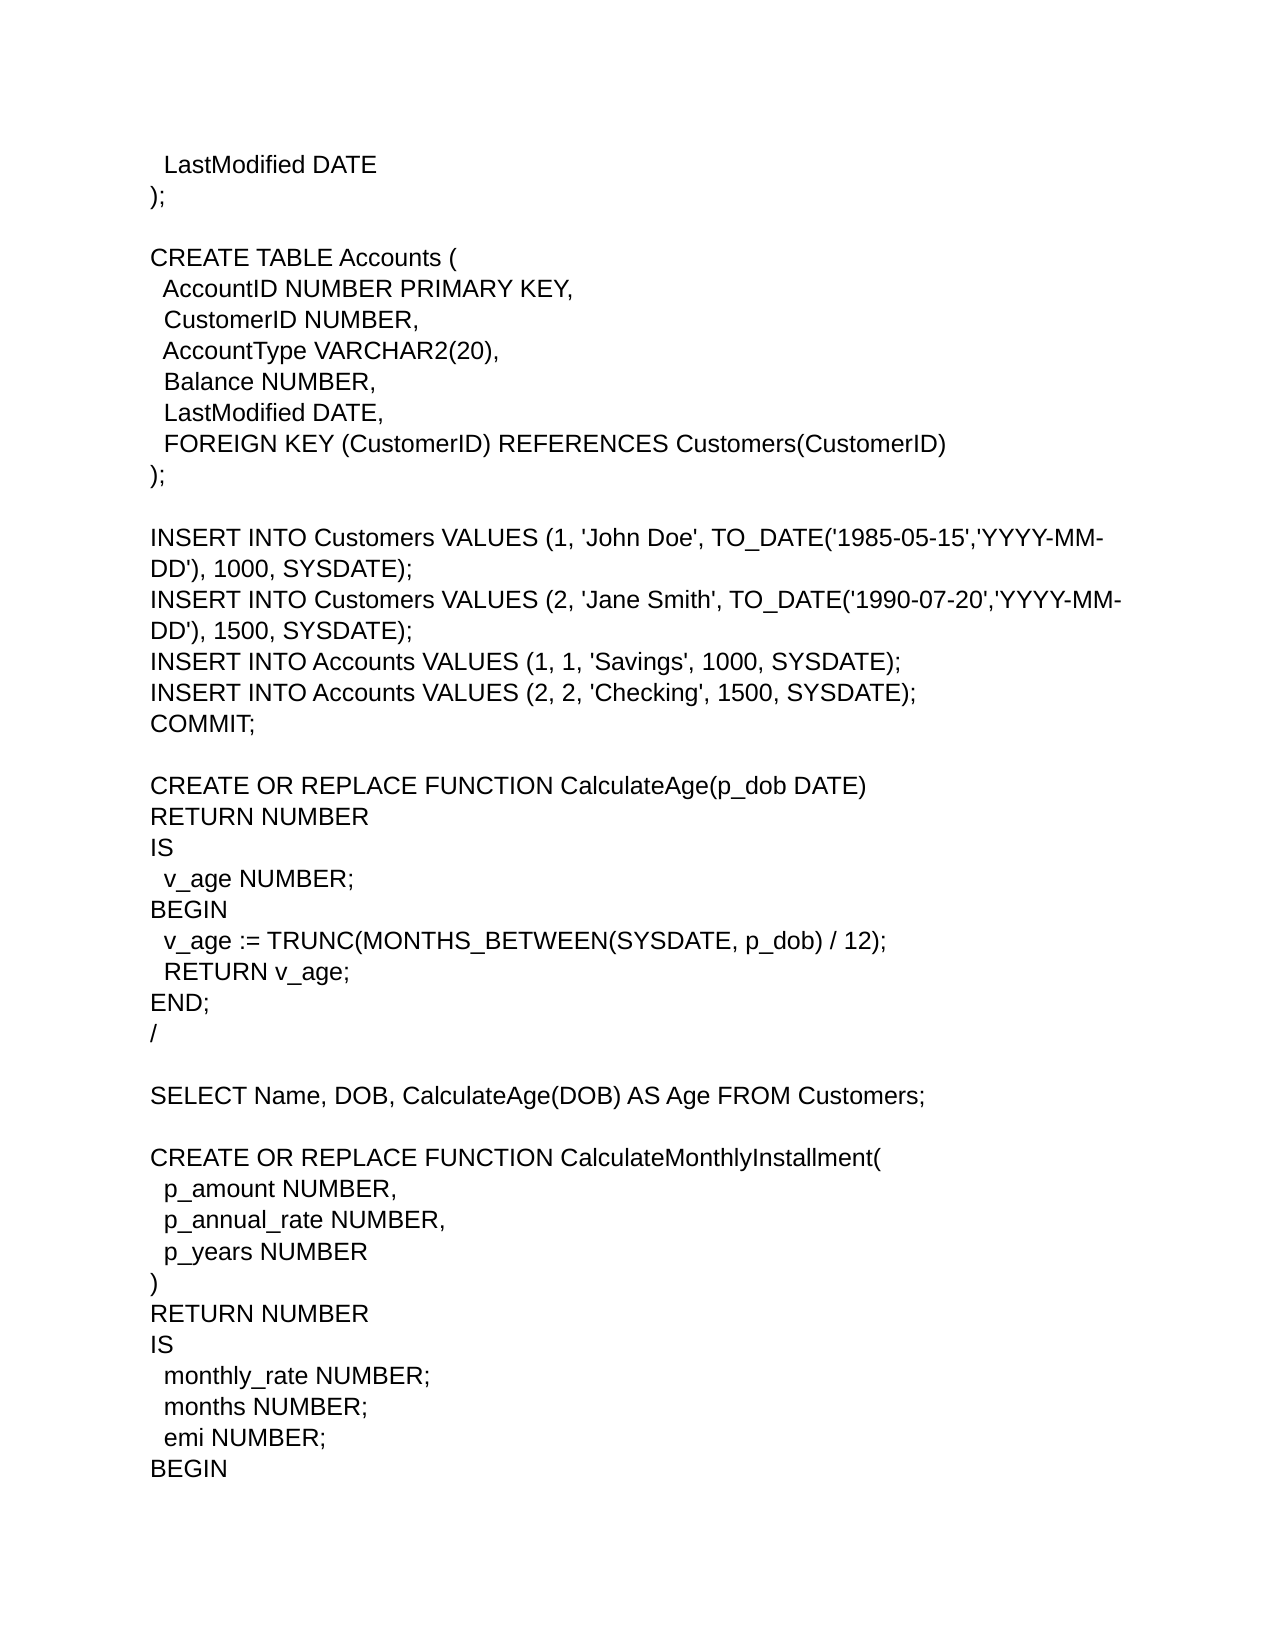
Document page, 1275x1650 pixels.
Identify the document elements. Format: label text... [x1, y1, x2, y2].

text v_age := TRUNC(MONTHS_BETWEEN(SYSDATE, p_dob) / 12); [150, 926, 1125, 955]
text Balance NUMBER, [150, 367, 1125, 396]
text BEGIN [150, 895, 1125, 924]
text IS [150, 1329, 1125, 1358]
text ) [150, 1267, 1125, 1296]
text RETURN NUMBER [150, 802, 1125, 831]
text p_annual_rate NUMBER, [150, 1205, 1125, 1234]
text SELECT Name, DOB, CalculateAge(DOB) AS Age FROM Customers; [150, 1081, 1125, 1110]
text CREATE OR REPLACE FUNCTION CalculateAge(p_dob DATE) [150, 771, 1125, 799]
text LastModified DATE [150, 150, 1125, 179]
text p_amount NUMBER, [150, 1174, 1125, 1203]
text months NUMBER; [150, 1392, 1125, 1420]
text INSERT INTO Accounts VALUES (2, 2, 'Checking', 1500, SYSDATE); [150, 678, 1125, 706]
text BEGIN [150, 1454, 1125, 1482]
text LastModified DATE, [150, 398, 1125, 427]
text CREATE OR REPLACE FUNCTION CalculateMonthlyInstallment( [150, 1143, 1125, 1172]
text CREATE TABLE Accounts ( [150, 243, 1125, 272]
text FOREIGN KEY (CustomerID) REFERENCES Customers(CustomerID) [150, 429, 1125, 458]
text IS [150, 833, 1125, 862]
text AccountType VARCHAR2(20), [150, 336, 1125, 365]
text emi NUMBER; [150, 1423, 1125, 1451]
text RETURN NUMBER [150, 1298, 1125, 1327]
text v_age NUMBER; [150, 864, 1125, 893]
text ); [150, 181, 1125, 210]
text INSERT INTO Accounts VALUES (1, 1, 'Savings', 1000, SYSDATE); [150, 647, 1125, 675]
text p_years NUMBER [150, 1236, 1125, 1265]
text COMMIT; [150, 709, 1125, 737]
text RETURN v_age; [150, 957, 1125, 986]
text CustomerID NUMBER, [150, 305, 1125, 334]
text INSERT INTO Customers VALUES (2, 'Jane Smith', TO_DATE('1990-07-20','YYYY-MM-DD'), 1500, SYSDATE); [150, 584, 1125, 644]
text ); [150, 460, 1125, 489]
text END; [150, 988, 1125, 1017]
text / [150, 1019, 1125, 1048]
text AccountID NUMBER PRIMARY KEY, [150, 274, 1125, 303]
text INSERT INTO Customers VALUES (1, 'John Doe', TO_DATE('1985-05-15','YYYY-MM-DD'), 1000, SYSDATE); [150, 522, 1125, 582]
text monthly_rate NUMBER; [150, 1361, 1125, 1389]
